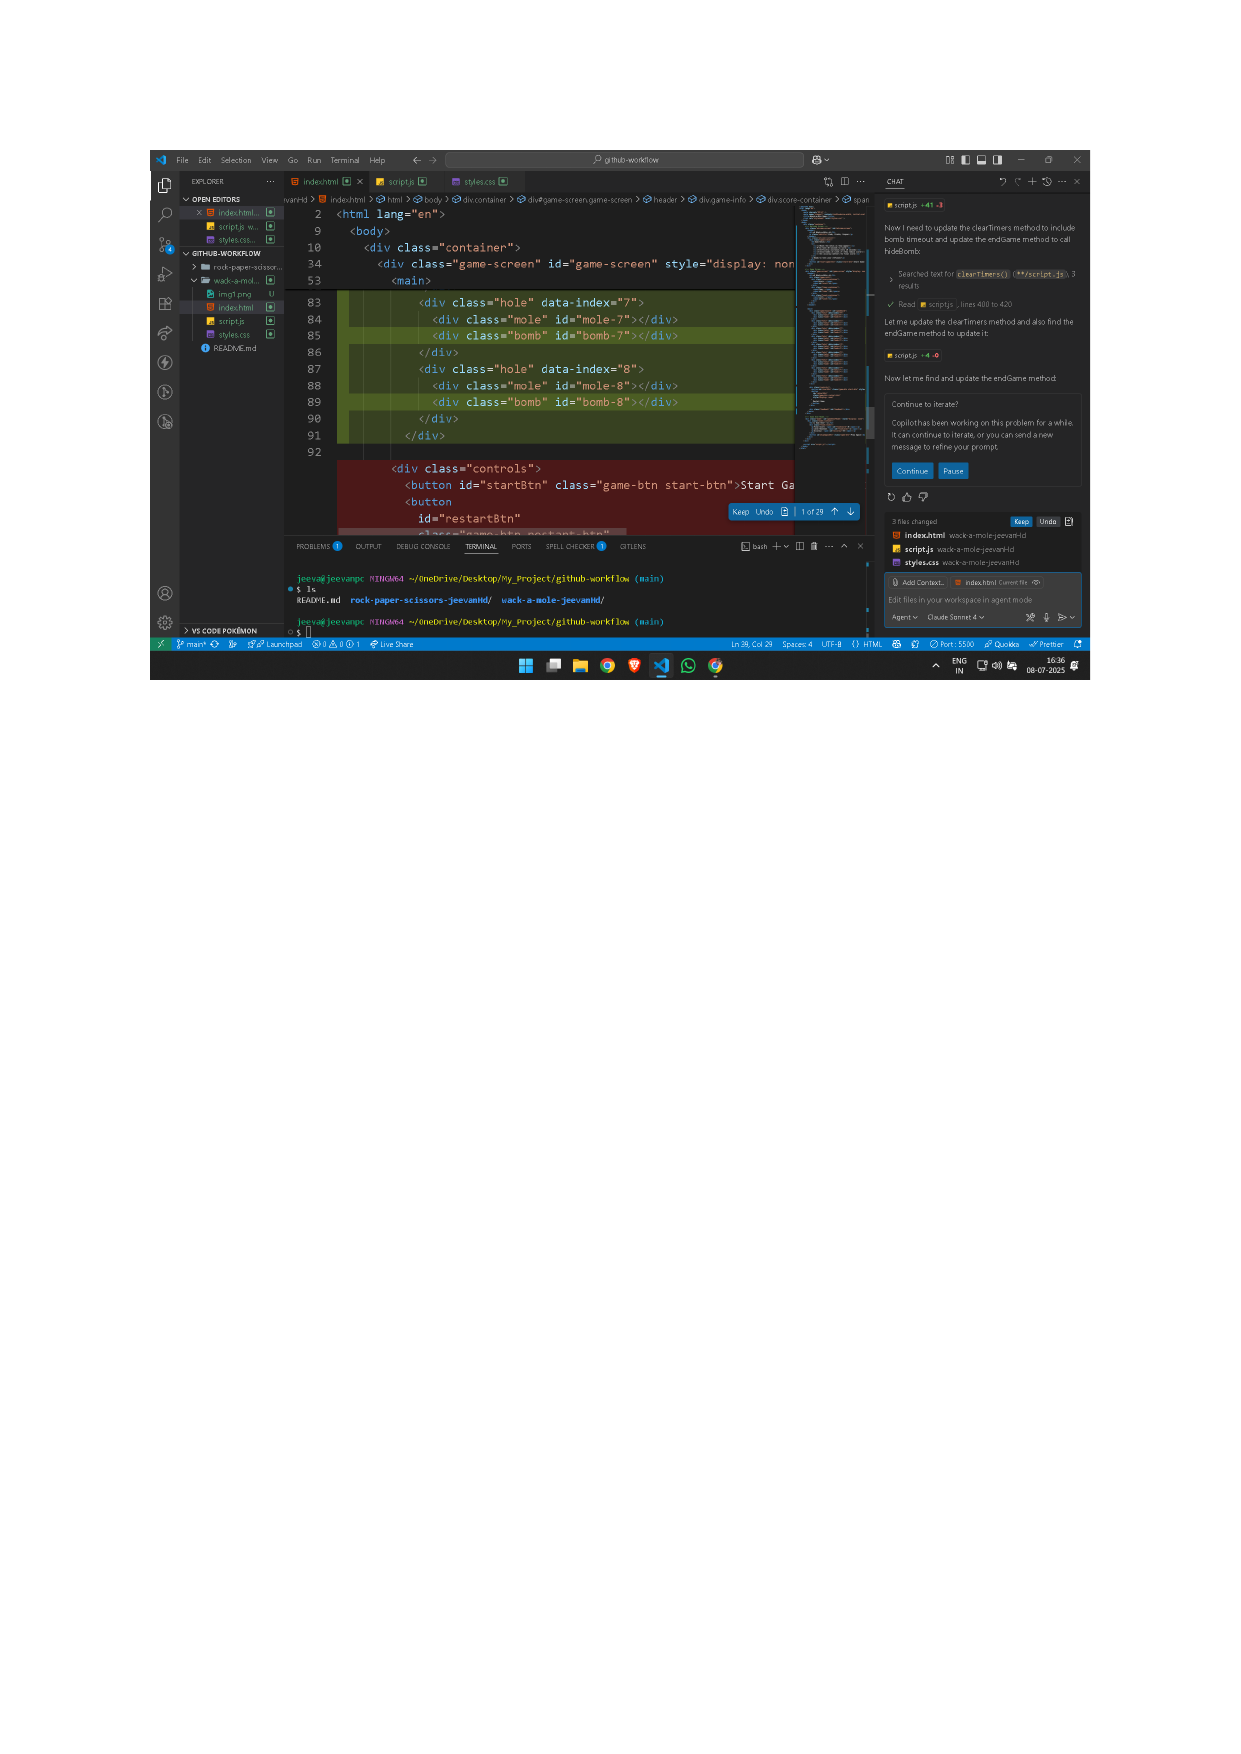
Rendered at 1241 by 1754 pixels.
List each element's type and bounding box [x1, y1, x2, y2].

picture [150, 150, 1091, 680]
